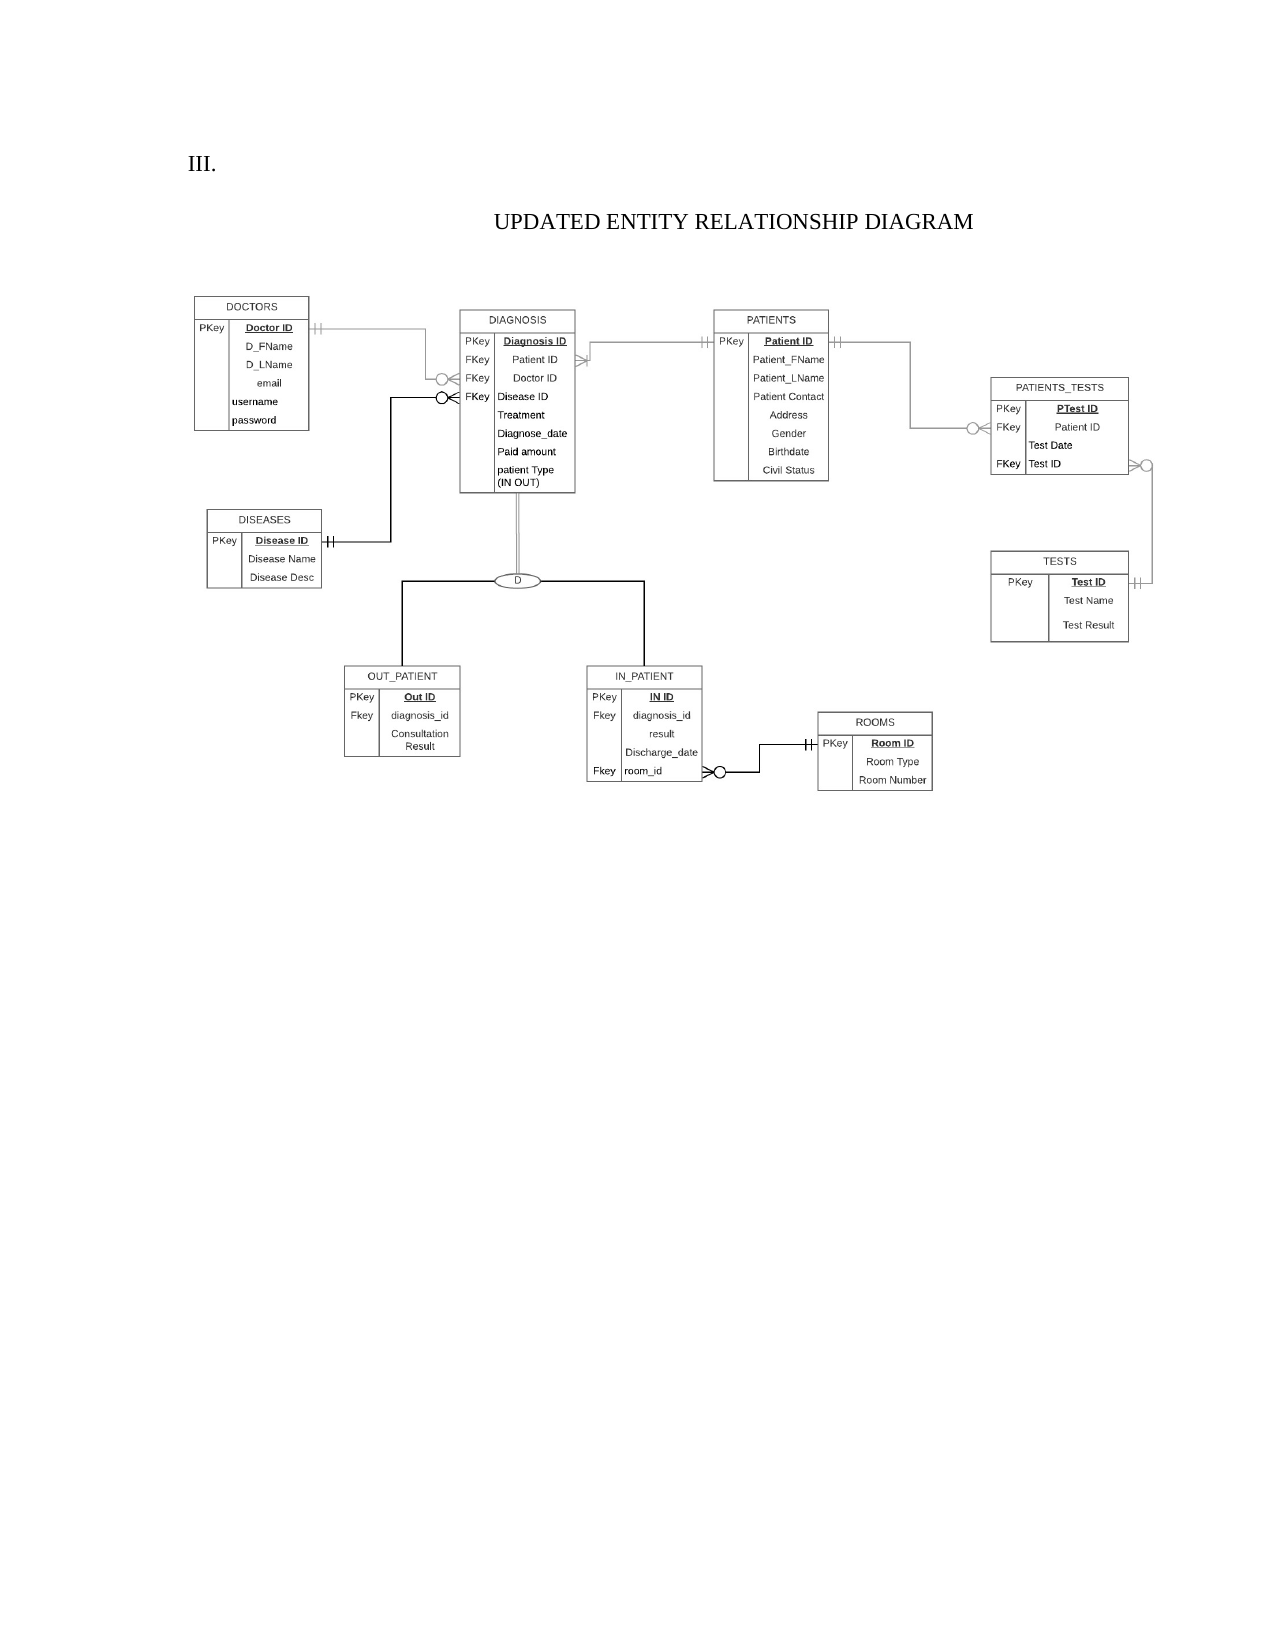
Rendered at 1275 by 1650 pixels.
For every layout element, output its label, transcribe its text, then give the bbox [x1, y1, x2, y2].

text UPDATED ENTITY RELATIONSHIP DIAGRAM [150, 208, 1165, 234]
picture [148, 264, 1164, 1049]
